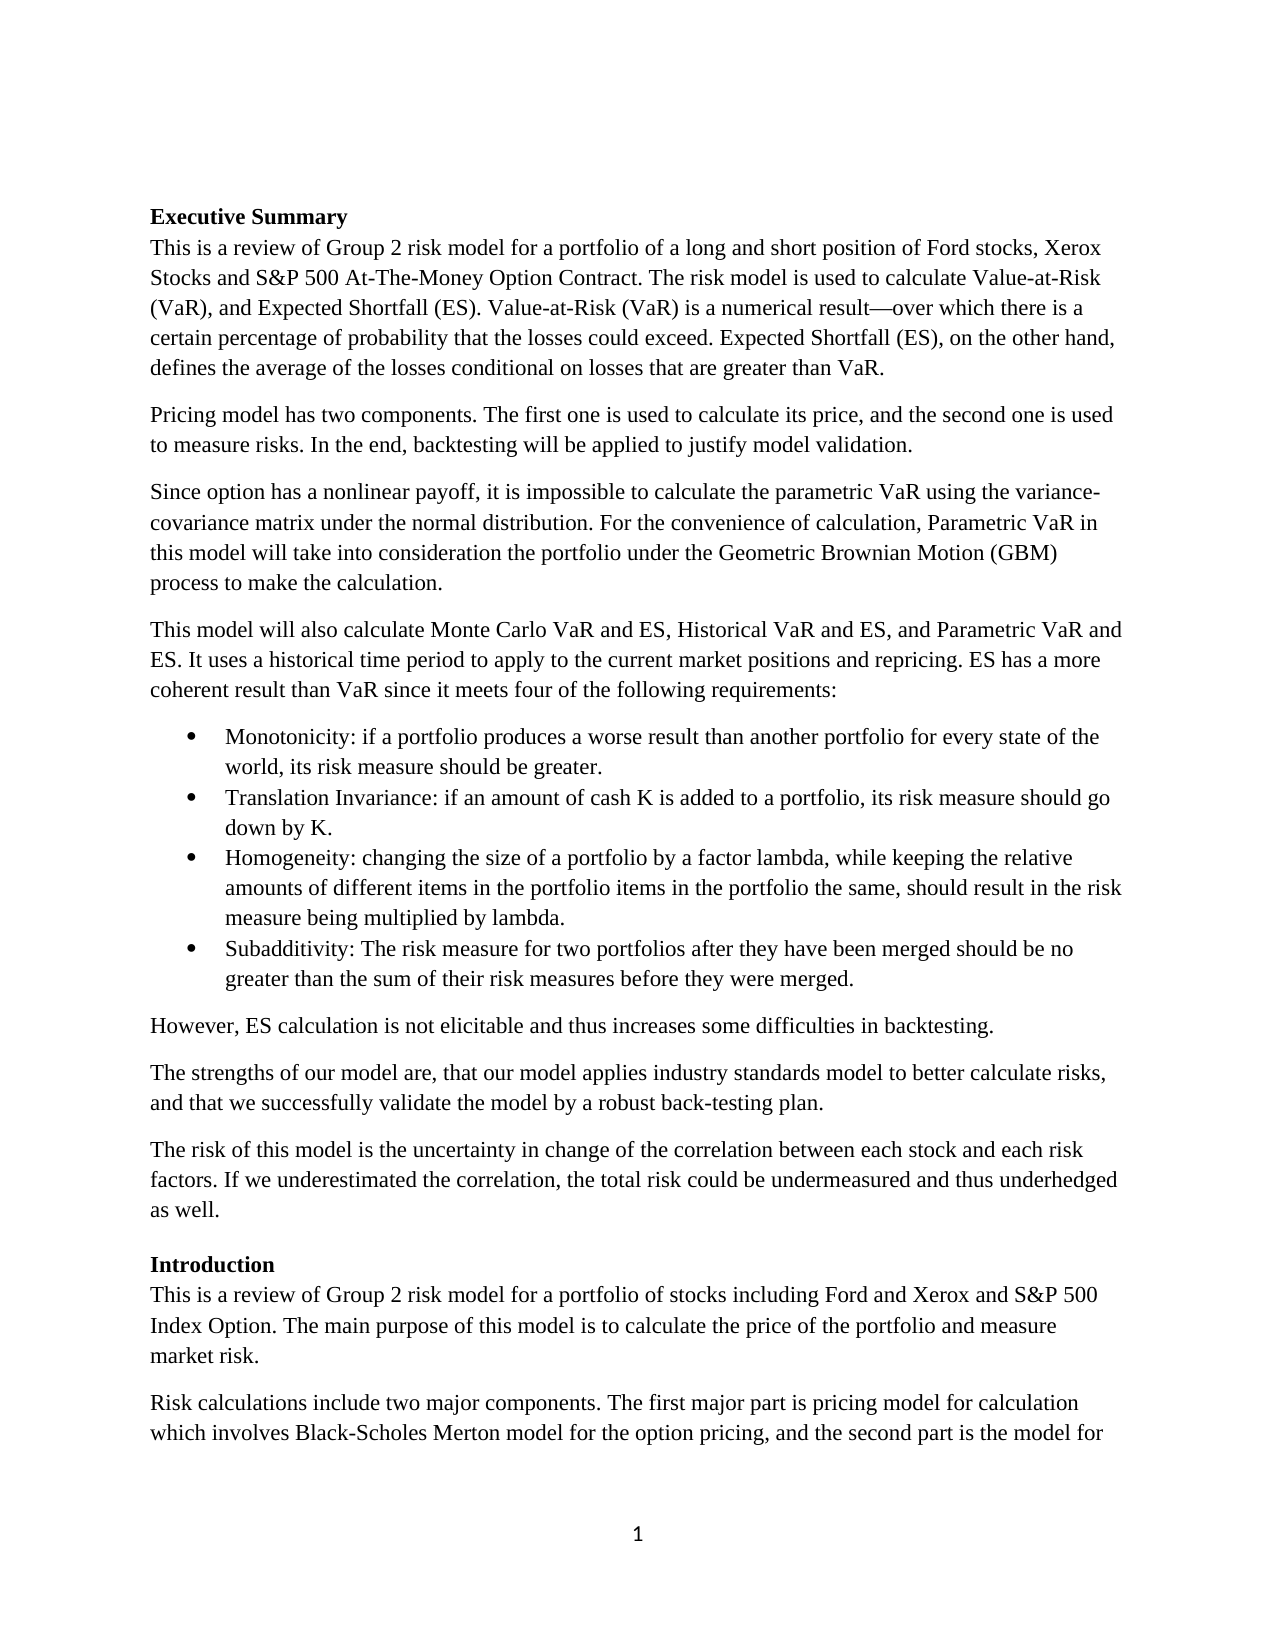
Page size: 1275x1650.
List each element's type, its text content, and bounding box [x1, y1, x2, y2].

list Subadditivity: The risk measure for two portfolios after they have been merged should be no greater than the sum of their risk measures before they were merged. [187, 935, 1125, 991]
text This model will also calculate Monte Carlo VaR and ES, Historical VaR and ES, and Parametric VaR and ES. It uses a historical time period to apply to the current market positions and repricing. ES has a more coherent result than VaR since it meets four of the following requirements: [150, 616, 1125, 703]
text This is a review of Group 2 risk model for a portfolio of a long and short position of Ford stocks, Xerox Stocks and S&P 500 At-The-Money Option Contract. The risk model is used to calculate Value-at-Risk (VaR), and Expected Shortfall (ES). Value-at-Risk (VaR) is a numerical result—over which there is a certain percentage of probability that the losses could exceed. Expected Shortfall (ES), on the other hand, defines the average of the losses conditional on losses that are greater than VaR. [150, 234, 1125, 381]
text The risk of this model is the uncertainty in change of the correlation between each stock and each risk factors. If we underestimated the correlation, the total risk could be undermeasured and thus underhedged as well. [150, 1136, 1125, 1222]
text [150, 1389, 1125, 1445]
list Homogeneity: changing the size of a portfolio by a factor lambda, while keeping the relative amounts of different items in the portfolio items in the portfolio the same, should result in the risk measure being multiplied by lambda. [187, 844, 1125, 931]
list Translation Invariance: if an amount of cash K is added to a portfolio, its risk measure should go down by K. [187, 784, 1125, 840]
text Since option has a nonlinear payoff, it is impossible to calculate the parametric VaR using the variance-covariance matrix under the normal distribution. For the convenience of calculation, Parametric VaR in this model will take into consideration the portfolio under the Geometric Brownian Motion (GBM) process to make the calculation. [150, 478, 1125, 595]
text The strengths of our model are, that our model applies industry standards model to better calculate risks, and that we successfully validate the model by a robust back-testing plan. [150, 1059, 1125, 1115]
text Pricing model has two components. The first one is used to calculate its price, and the second one is used to measure risks. In the end, backtesting will be applied to justify model validation. [150, 401, 1125, 458]
subtitle Executive Summary [150, 203, 1125, 230]
list Monotonicity: if a portfolio produces a worse result than another portfolio for every state of the world, its risk measure should be greater. [187, 723, 1125, 780]
subtitle Introduction [150, 1251, 1125, 1278]
text This is a review of Group 2 risk model for a portfolio of stocks including Ford and Xerox and S&P 500 Index Option. The main purpose of this model is to calculate the price of the portfolio and measure market risk. [150, 1282, 1125, 1368]
text However, ES calculation is not elicitable and thus increases some difficulties in backtesting. [150, 1012, 1125, 1038]
